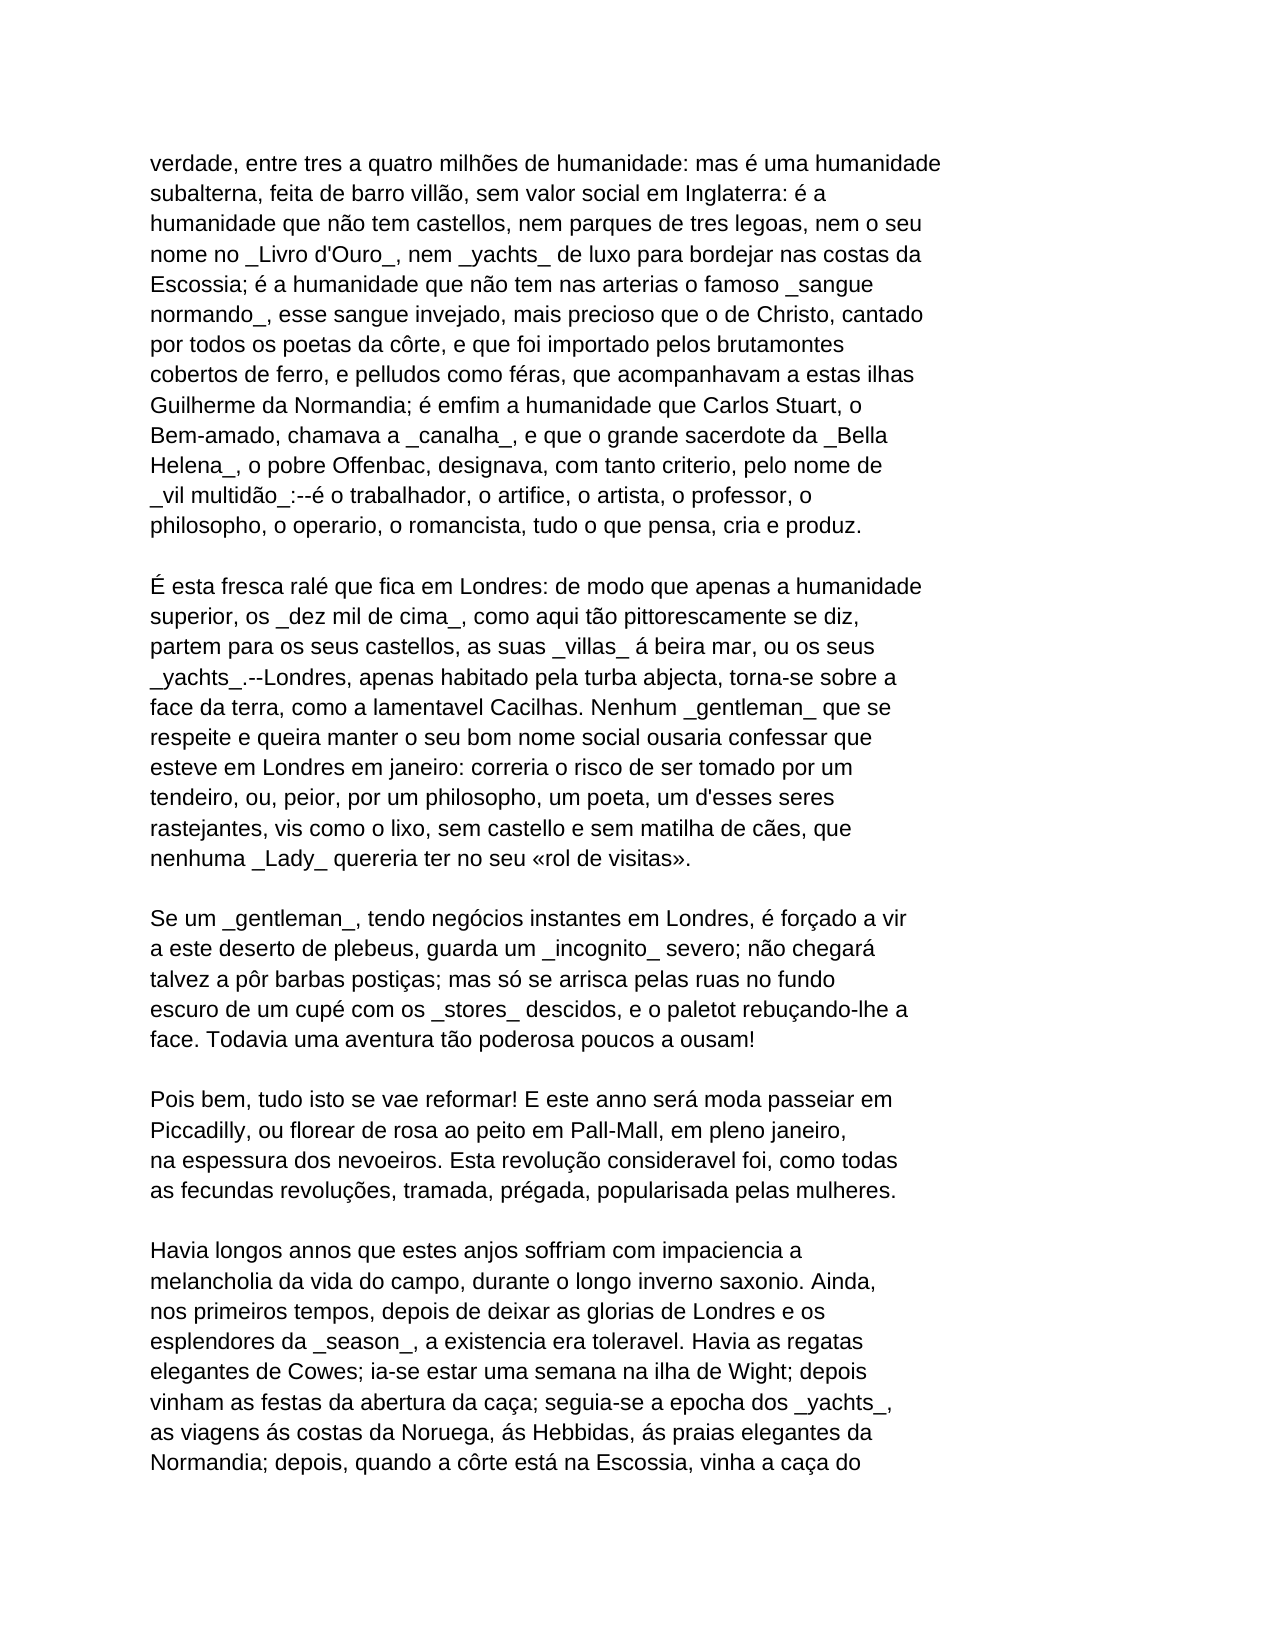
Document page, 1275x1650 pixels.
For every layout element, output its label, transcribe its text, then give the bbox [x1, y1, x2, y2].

text É esta fresca ralé que fica em Londres: de modo que apenas a humanidade [150, 573, 1125, 599]
text por todos os poetas da côrte, e que foi importado pelos brutamontes [150, 331, 1125, 358]
text Helena_, o pobre Offenbac, designava, com tanto criterio, pelo nome de [150, 452, 1125, 478]
text esplendores da _season_, a existencia era toleravel. Havia as regatas [150, 1328, 1125, 1354]
text esteve em Londres em janeiro: correria o risco de ser tomado por um [150, 754, 1125, 781]
text talvez a pôr barbas postiças; mas só se arrisca pelas ruas no fundo [150, 966, 1125, 992]
text Escossia; é a humanidade que não tem nas arterias o famoso _sangue [150, 271, 1125, 297]
text na espessura dos nevoeiros. Esta revolução consideravel foi, como todas [150, 1147, 1125, 1173]
text philosopho, o operario, o romancista, tudo o que pensa, cria e produz. [150, 512, 1125, 539]
text a este deserto de plebeus, guarda um _incognito_ severo; não chegará [150, 935, 1125, 962]
text Piccadilly, ou florear de rosa ao peito em Pall-Mall, em pleno janeiro, [150, 1117, 1125, 1143]
text melancholia da vida do campo, durante o longo inverno saxonio. Ainda, [150, 1268, 1125, 1294]
text _yachts_.--Londres, apenas habitado pela turba abjecta, torna-se sobre a [150, 663, 1125, 690]
text tendeiro, ou, peior, por um philosopho, um poeta, um d'esses seres [150, 784, 1125, 811]
text Havia longos annos que estes anjos soffriam com impaciencia a [150, 1237, 1125, 1264]
text respeite e queira manter o seu bom nome social ousaria confessar que [150, 724, 1125, 750]
text _vil multidão_:--é o trabalhador, o artifice, o artista, o professor, o [150, 482, 1125, 509]
text nos primeiros tempos, depois de deixar as glorias de Londres e os [150, 1298, 1125, 1324]
text Se um _gentleman_, tendo negócios instantes em Londres, é forçado a vir [150, 905, 1125, 932]
text face. Todavia uma aventura tão poderosa poucos a ousam! [150, 1026, 1125, 1052]
text elegantes de Cowes; ia-se estar uma semana na ilha de Wight; depois [150, 1358, 1125, 1385]
text rastejantes, vis como o lixo, sem castello e sem matilha de cães, que [150, 814, 1125, 841]
text Pois bem, tudo isto se vae reformar! E este anno será moda passeiar em [150, 1086, 1125, 1113]
text nenhuma _Lady_ quereria ter no seu «rol de visitas». [150, 845, 1125, 871]
text verdade, entre tres a quatro milhões de humanidade: mas é uma humanidade [150, 150, 1125, 176]
text superior, os _dez mil de cima_, como aqui tão pittorescamente se diz, [150, 603, 1125, 629]
text vinham as festas da abertura da caça; seguia-se a epocha dos _yachts_, [150, 1388, 1125, 1415]
text subalterna, feita de barro villão, sem valor social em Inglaterra: é a [150, 180, 1125, 207]
text cobertos de ferro, e pelludos como féras, que acompanhavam a estas ilhas [150, 361, 1125, 388]
text partem para os seus castellos, as suas _villas_ á beira mar, ou os seus [150, 633, 1125, 660]
text as viagens ás costas da Noruega, ás Hebbidas, ás praias elegantes da [150, 1419, 1125, 1445]
text normando_, esse sangue invejado, mais precioso que o de Christo, cantado [150, 301, 1125, 327]
text Bem-amado, chamava a _canalha_, e que o grande sacerdote da _Bella [150, 422, 1125, 448]
text Normandia; depois, quando a côrte está na Escossia, vinha a caça do [150, 1449, 1125, 1475]
text Guilherme da Normandia; é emfim a humanidade que Carlos Stuart, o [150, 392, 1125, 418]
text escuro de um cupé com os _stores_ descidos, e o paletot rebuçando-lhe a [150, 996, 1125, 1022]
text face da terra, como a lamentavel Cacilhas. Nenhum _gentleman_ que se [150, 694, 1125, 720]
text nome no _Livro d'Ouro_, nem _yachts_ de luxo para bordejar nas costas da [150, 241, 1125, 267]
text as fecundas revoluções, tramada, prégada, popularisada pelas mulheres. [150, 1177, 1125, 1203]
text humanidade que não tem castellos, nem parques de tres legoas, nem o seu [150, 210, 1125, 237]
